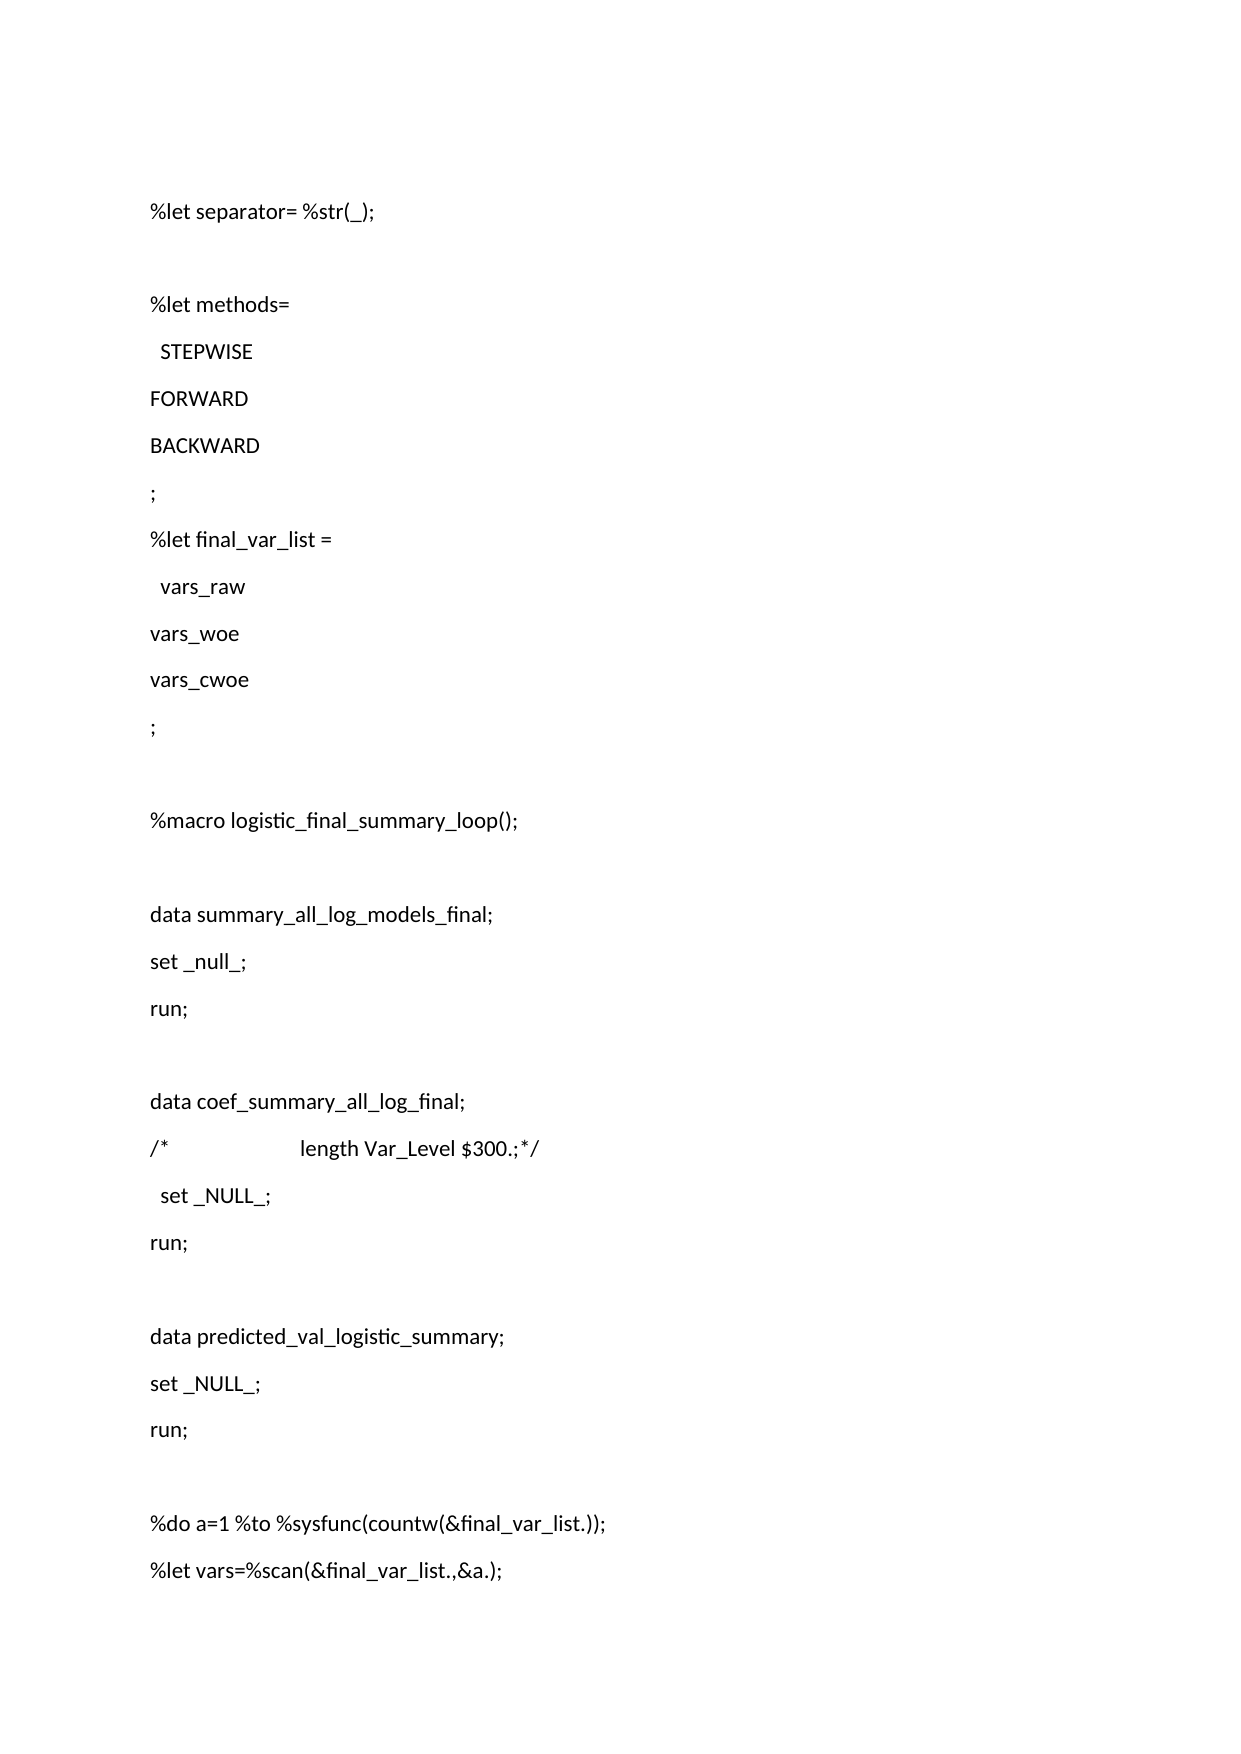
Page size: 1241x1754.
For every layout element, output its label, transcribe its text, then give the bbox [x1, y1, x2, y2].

text vars_raw [150, 572, 1090, 600]
text FORWARD [150, 384, 1090, 412]
text STEPWISE [150, 337, 1090, 366]
text data summary_all_log_models_final; [150, 900, 1090, 928]
text set _null_; [150, 947, 1090, 975]
text set _NULL_; [150, 1181, 1090, 1209]
text vars_woe [150, 619, 1090, 647]
text %do a=1 %to %sysfunc(countw(&final_var_list.)); [150, 1509, 1090, 1537]
text vars_cwoe [150, 666, 1090, 694]
text run; [150, 1228, 1090, 1256]
text data coef_summary_all_log_final; [150, 1087, 1090, 1116]
text BACKWARD [150, 431, 1090, 459]
text /* length Var_Level $300.;*/ [150, 1134, 1090, 1162]
text ; [150, 478, 1090, 506]
text %let methods= [150, 291, 1090, 319]
text run; [150, 994, 1090, 1022]
text set _NULL_; [150, 1369, 1090, 1397]
text ; [150, 712, 1090, 741]
text run; [150, 1416, 1090, 1444]
text %macro logistic_final_summary_loop(); [150, 806, 1090, 834]
text %let vars=%scan(&final_var_list.,&a.); [150, 1556, 1090, 1584]
text %let final_var_list = [150, 525, 1090, 553]
text %let separator= %str(_); [150, 197, 1090, 225]
text data predicted_val_logistic_summary; [150, 1322, 1090, 1350]
